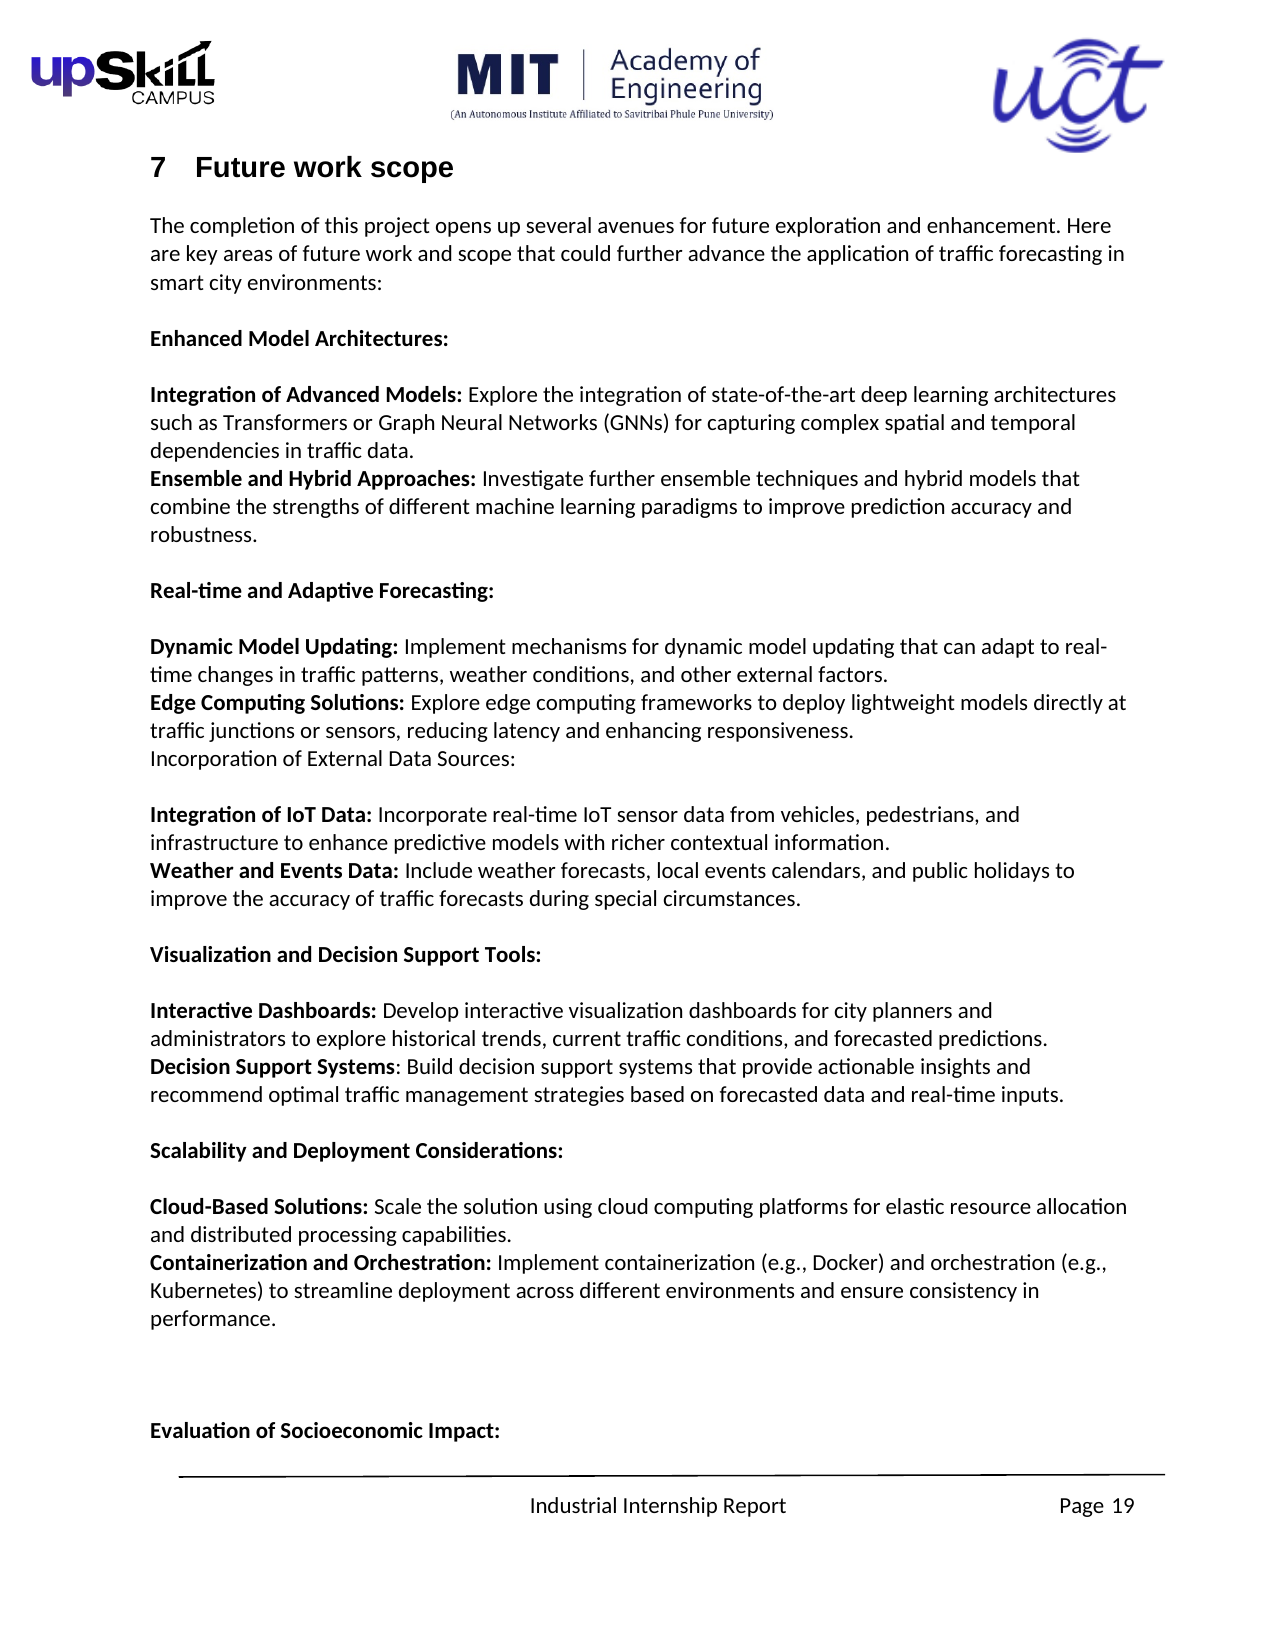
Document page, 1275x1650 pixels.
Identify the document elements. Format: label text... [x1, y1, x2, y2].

text Incorporation of External Data Sources: [150, 744, 1134, 772]
text Edge Computing Solutions: Explore edge computing frameworks to deploy lightweight models directly at traffic junctions or sensors, reducing latency and enhancing responsiveness. [150, 688, 1134, 744]
text Containerization and Orchestration: Implement containerization (e.g., Docker) and orchestration (e.g., Kubernetes) to streamline deployment across different environments and ensure consistency in performance. [150, 1248, 1134, 1332]
picture [0, 28, 246, 108]
subtitle Future work scope [150, 150, 1134, 183]
picture [991, 29, 1166, 152]
text Integration of IoT Data: Incorporate real-time IoT sensor data from vehicles, pedestrians, and infrastructure to enhance predictive models with richer contextual information. [150, 800, 1134, 856]
text Scalability and Deployment Considerations: [150, 1136, 1134, 1164]
text Enhanced Model Architectures: [150, 324, 1134, 352]
text Visualization and Decision Support Tools: [150, 940, 1134, 968]
text Weather and Events Data: Include weather forecasts, local events calendars, and public holidays to improve the accuracy of traffic forecasts during special circumstances. [150, 856, 1134, 912]
text Real-time and Adaptive Forecasting: [150, 576, 1134, 604]
text Integration of Advanced Models: Explore the integration of state-of-the-art deep learning architectures such as Transformers or Graph Neural Networks (GNNs) for capturing complex spatial and temporal dependencies in traffic data. [150, 380, 1134, 464]
text Ensemble and Hybrid Approaches: Investigate further ensemble techniques and hybrid models that combine the strengths of different machine learning paradigms to improve prediction accuracy and robustness. [150, 464, 1134, 548]
picture [450, 44, 774, 123]
text Evaluation of Socioeconomic Impact: [150, 1416, 1134, 1444]
text Cloud-Based Solutions: Scale the solution using cloud computing platforms for elastic resource allocation and distributed processing capabilities. [150, 1192, 1134, 1248]
text Interactive Dashboards: Develop interactive visualization dashboards for city planners and administrators to explore historical trends, current traffic conditions, and forecasted predictions. [150, 996, 1134, 1052]
text Decision Support Systems: Build decision support systems that provide actionable insights and recommend optimal traffic management strategies based on forecasted data and real-time inputs. [150, 1052, 1134, 1108]
text The completion of this project opens up several avenues for future exploration and enhancement. Here are key areas of future work and scope that could further advance the application of traffic forecasting in smart city environments: [150, 212, 1134, 296]
text Dynamic Model Updating: Implement mechanisms for dynamic model updating that can adapt to real-time changes in traffic patterns, weather conditions, and other external factors. [150, 632, 1134, 688]
